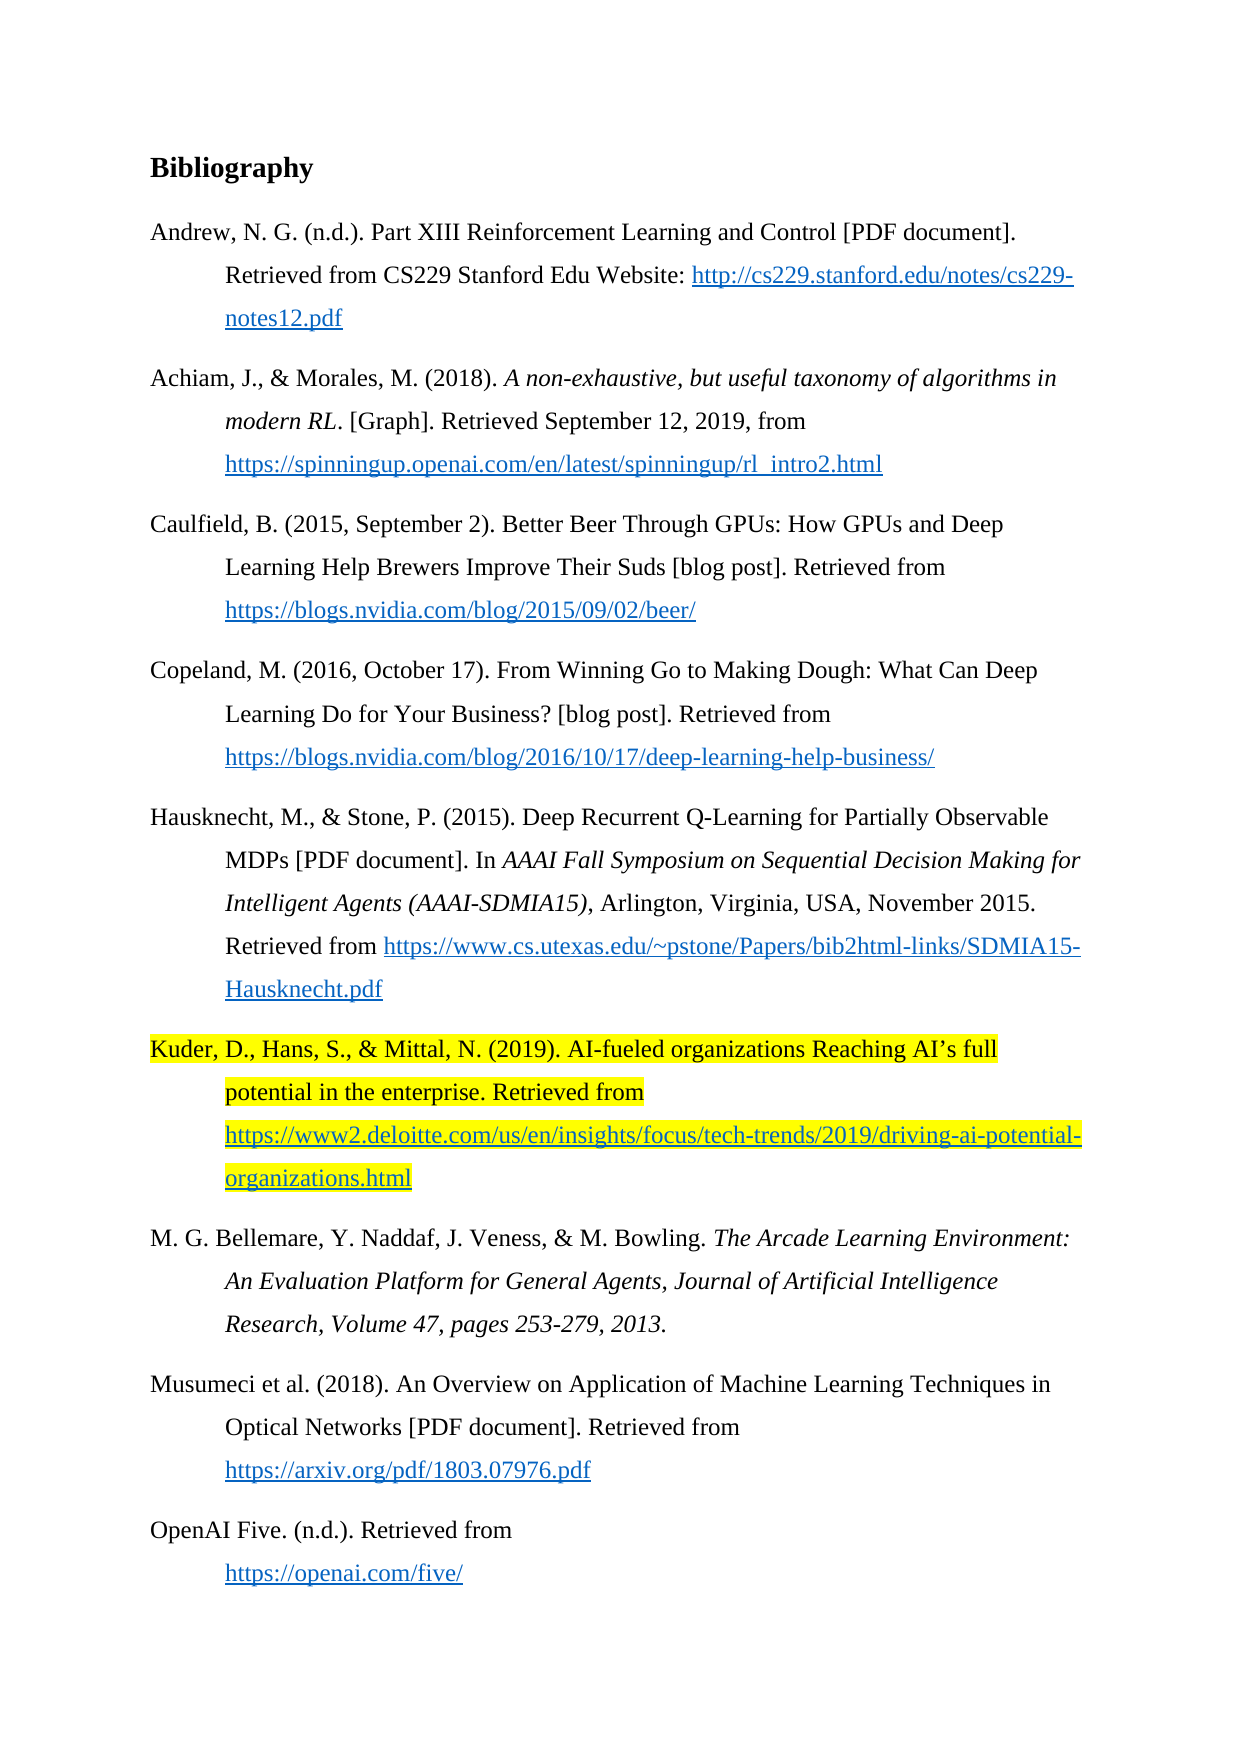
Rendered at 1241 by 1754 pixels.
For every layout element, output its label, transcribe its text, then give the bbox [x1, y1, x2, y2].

text Musumeci et al. (2018). An Overview on Application of Machine Learning Techniques in Optical Networks [PDF document]. Retrieved from https://arxiv.org/pdf/1803.07976.pdf [150, 1369, 1090, 1484]
text Bibliography [150, 150, 1090, 183]
text Achiam, J., & Morales, M. (2018). A non-exhaustive, but useful taxonomy of algorithms in modern RL. [Graph]. Retrieved September 12, 2019, from https://spinningup.openai.com/en/latest/spinningup/rl_intro2.html [150, 363, 1090, 478]
text Copeland, M. (2016, October 17). From Winning Go to Making Dough: What Can Deep Learning Do for Your Business? [blog post]. Retrieved from https://blogs.nvidia.com/blog/2016/10/17/deep-learning-help-business/ [150, 656, 1090, 771]
text Caulfield, B. (2015, September 2). Better Beer Through GPUs: How GPUs and Deep Learning Help Brewers Improve Their Suds [blog post]. Retrieved from https://blogs.nvidia.com/blog/2015/09/02/beer/ [150, 509, 1090, 624]
text Andrew, N. G. (n.d.). Part XIII Reinforcement Learning and Control [PDF document]. Retrieved from CS229 Stanford Edu Website: http://cs229.stanford.edu/notes/cs229-notes12.pdf [150, 217, 1090, 332]
text M. G. Bellemare, Y. Naddaf, J. Veness, & M. Bowling. The Arcade Learning Environment: An Evaluation Platform for General Agents, Journal of Artificial Intelligence Research, Volume 47, pages 253-279, 2013. [150, 1223, 1090, 1338]
text Kuder, D., Hans, S., & Mittal, N. (2019). AI-fueled organizations Reaching AI’s full potential in the enterprise. Retrieved from https://www2.deloitte.com/us/en/insights/focus/tech-trends/2019/driving-ai-potential-organizations.html [150, 1034, 1090, 1192]
text OpenAI Five. (n.d.). Retrieved from https://openai.com/five/ [150, 1515, 1090, 1587]
text Hausknecht, M., & Stone, P. (2015). Deep Recurrent Q-Learning for Partially Observable MDPs [PDF document]. In AAAI Fall Symposium on Sequential Decision Making for Intelligent Agents (AAAI-SDMIA15), Arlington, Virginia, USA, November 2015. Retrieved from https://www.cs.utexas.edu/~pstone/Papers/bib2html-links/SDMIA15-Hausknecht.pdf [150, 802, 1090, 1003]
